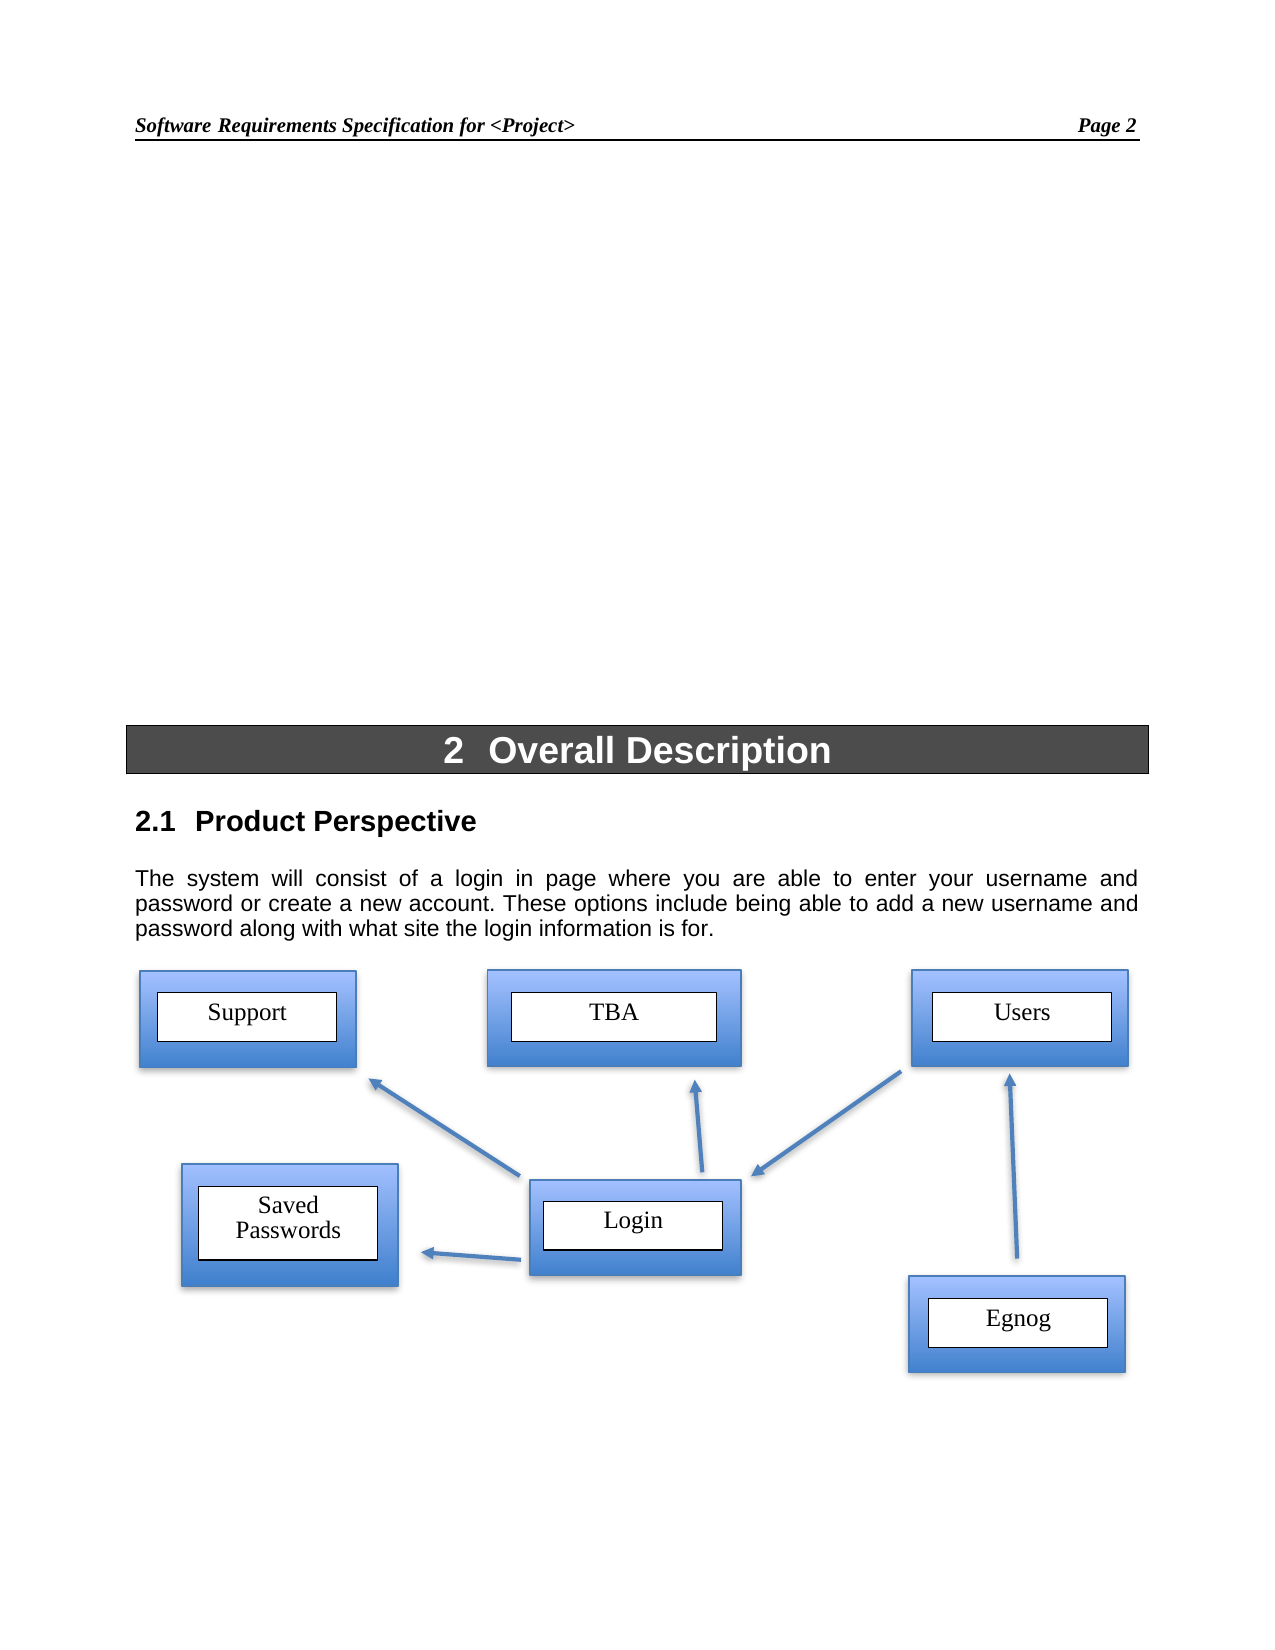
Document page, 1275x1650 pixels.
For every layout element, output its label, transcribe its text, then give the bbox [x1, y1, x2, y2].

subtitle Product Perspective [135, 803, 1140, 837]
subtitle Overall Description [127, 726, 1148, 773]
text The system will consist of a login in page where you are able to enter your username and password or create a new account. These options include being able to add a new username and password along with what site the login information is for. [135, 866, 1140, 941]
